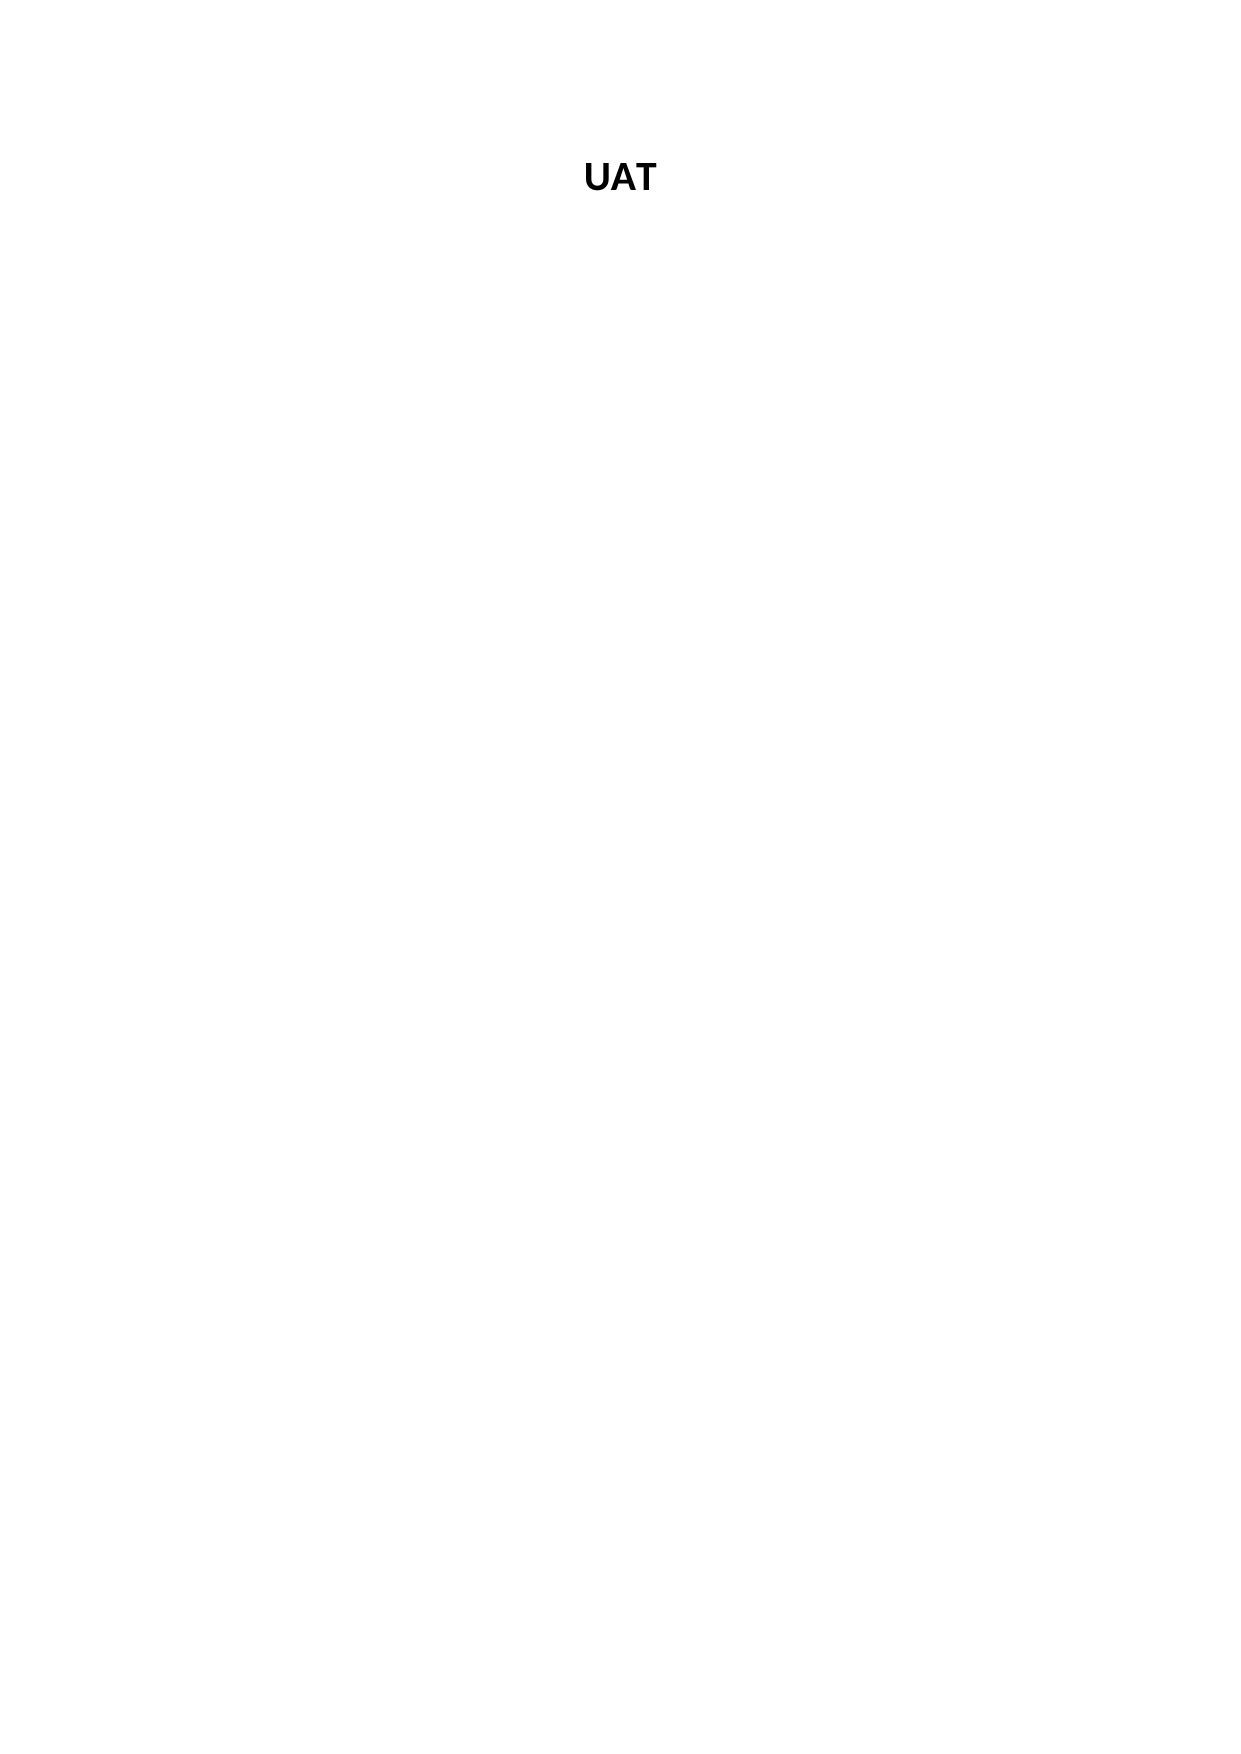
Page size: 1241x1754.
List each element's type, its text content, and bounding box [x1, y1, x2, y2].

text UAT [150, 150, 1090, 201]
